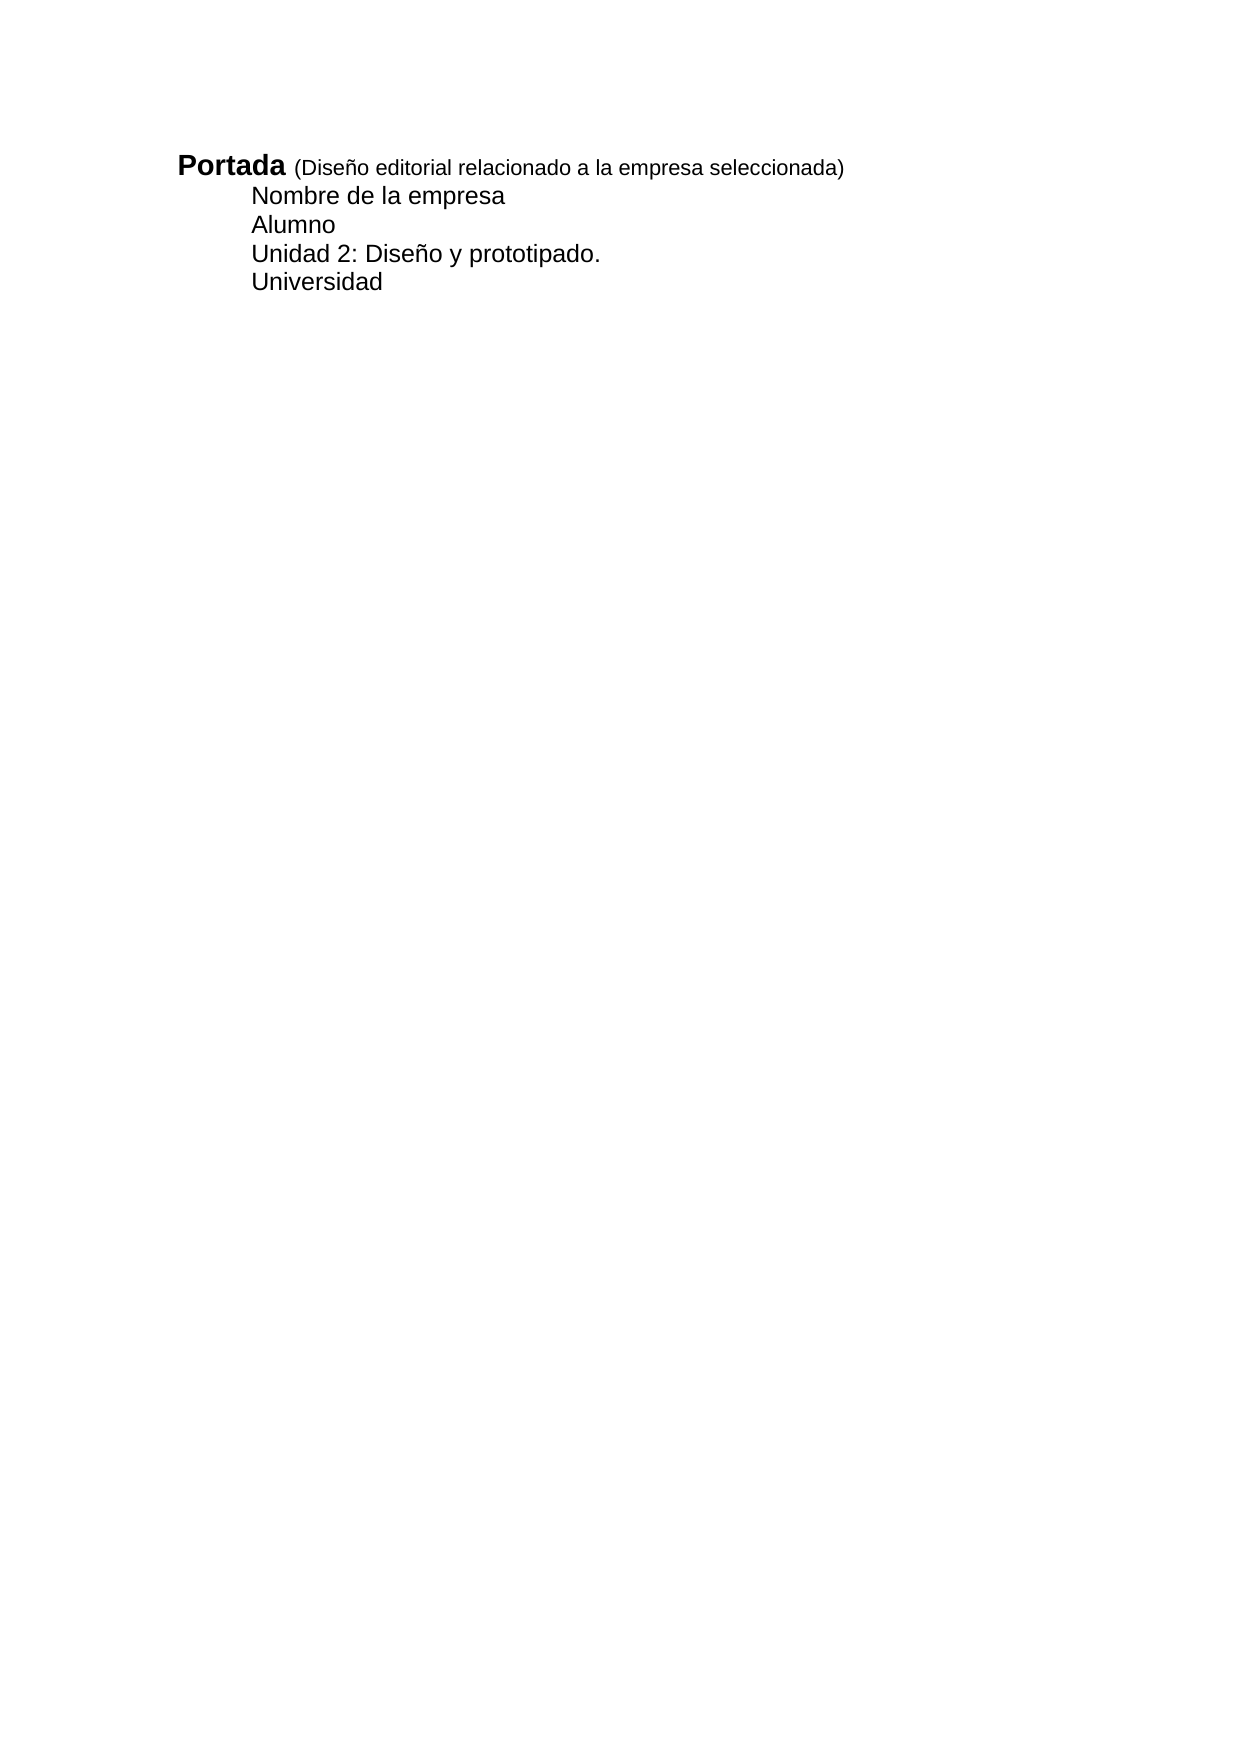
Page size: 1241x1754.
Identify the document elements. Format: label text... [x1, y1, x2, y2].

text Universidad [177, 267, 1063, 296]
text Portada (Diseño editorial relacionado a la empresa seleccionada) [177, 148, 1063, 181]
text Alumno [177, 210, 1063, 239]
text Nombre de la empresa [177, 181, 1063, 210]
text Unidad 2: Diseño y prototipado. [177, 239, 1063, 267]
